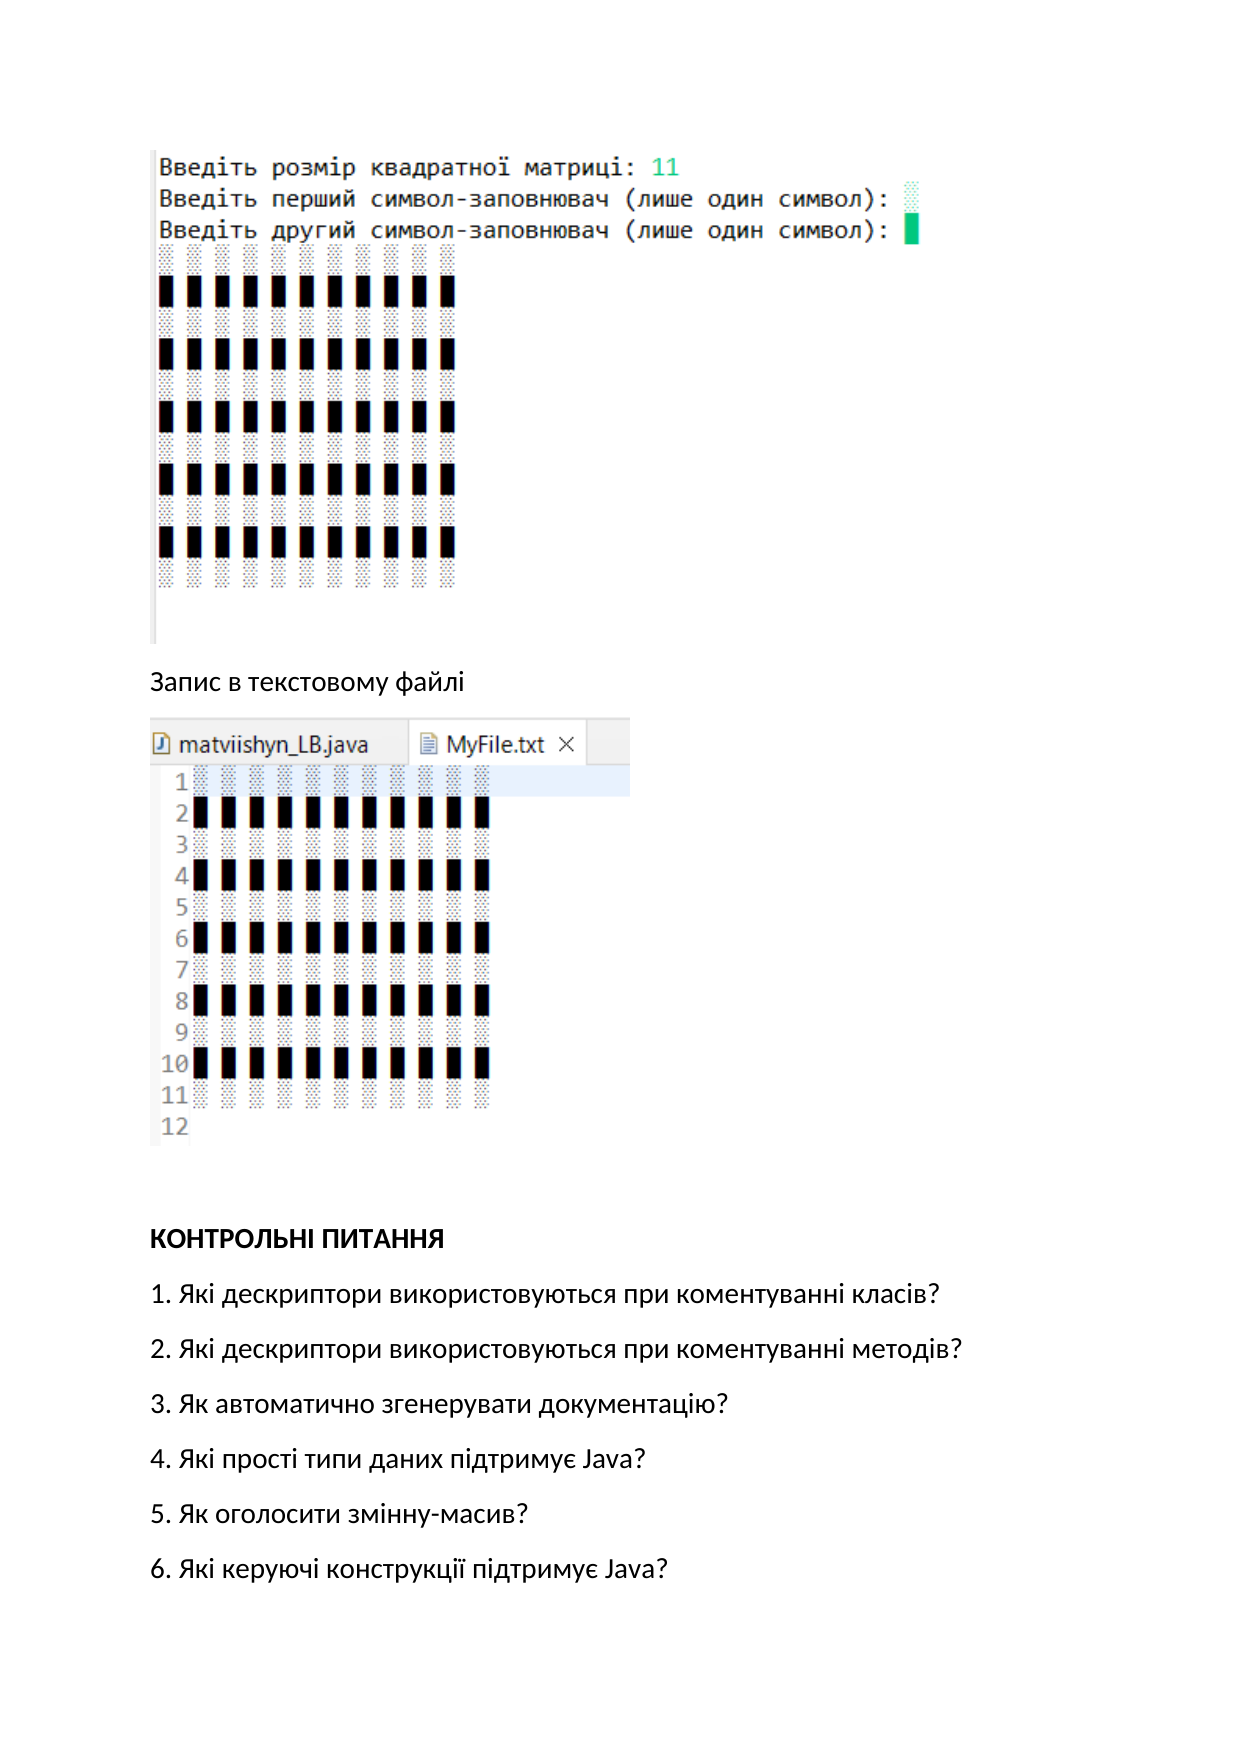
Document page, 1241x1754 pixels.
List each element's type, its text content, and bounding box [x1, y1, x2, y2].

text 1. Які дескриптори використовуються при коментуванні класів? [150, 1275, 1090, 1311]
text 5. Як оголосити змінну-масив? [150, 1496, 1090, 1531]
text Запис в текстовому файлі [150, 663, 1090, 698]
picture [150, 150, 1022, 644]
picture [150, 717, 630, 1146]
text 3. Як автоматично згенерувати документацію? [150, 1385, 1090, 1421]
text 4. Які прості типи даних підтримує Java? [150, 1440, 1090, 1476]
text КОНТРОЛЬНІ ПИТАННЯ [150, 1220, 1090, 1256]
text 2. Які дескриптори використовуються при коментуванні методів? [150, 1330, 1090, 1366]
text 6. Які керуючі конструкції підтримує Java? [150, 1551, 1090, 1586]
